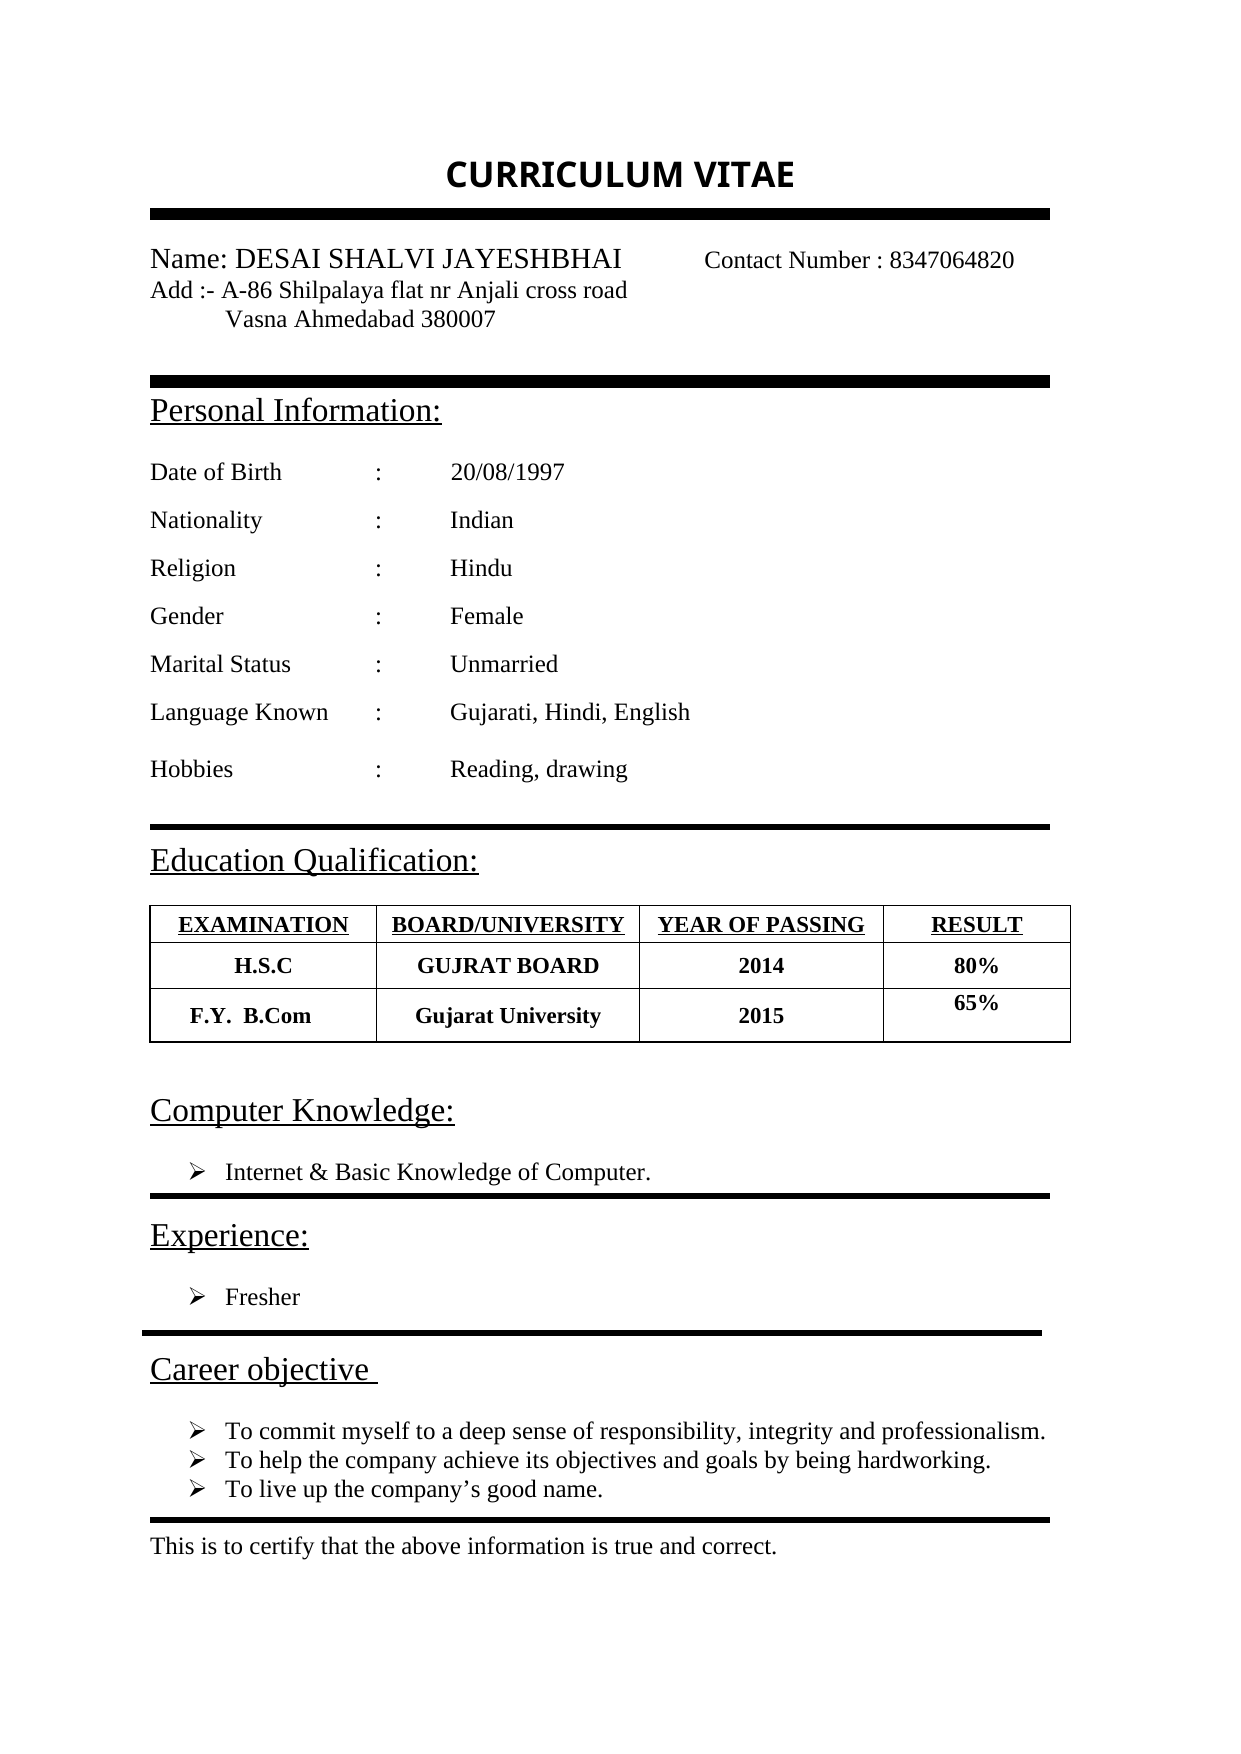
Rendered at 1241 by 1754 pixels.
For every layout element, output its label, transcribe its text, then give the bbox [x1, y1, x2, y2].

table_header YEAR OF PASSING [640, 906, 883, 942]
text Religion : Hindu [150, 553, 1090, 582]
text Education Qualification: [150, 840, 1090, 879]
table_header BOARD/UNIVERSITY [377, 906, 639, 942]
table_cell F.Y. B.Com [151, 989, 376, 1041]
text CURRICULUM VITAE [150, 150, 1090, 198]
table_cell GUJRAT BOARD [377, 943, 639, 988]
table_cell 2014 [640, 943, 883, 988]
text Name: DESAI SHALVI JAYESHBHAI Contact Number : 8347064820 [150, 241, 1090, 275]
list To commit myself to a deep sense of responsibility, integrity and professionalism. [187, 1416, 1090, 1445]
text Add :- A-86 Shilpalaya flat nr Anjali cross road [150, 275, 1090, 304]
text Vasna Ahmedabad 380007 [150, 304, 1090, 332]
text Career objective [150, 1349, 1090, 1387]
list To help the company achieve its objectives and goals by being hardworking. [187, 1445, 1090, 1474]
table_cell 80% [884, 943, 1070, 988]
text Language Known : Gujarati, Hindi, English [150, 697, 1090, 725]
list Fresher [187, 1282, 1090, 1311]
text Nationality : Indian [150, 505, 1090, 534]
text This is to certify that the above information is true and correct. [150, 1531, 1090, 1560]
list Internet & Basic Knowledge of Computer. [187, 1157, 1090, 1186]
text Marital Status : Unmarried [150, 649, 1090, 677]
table_header EXAMINATION [151, 906, 376, 942]
table_cell 65% [884, 989, 1070, 1041]
text Experience: [150, 1215, 1090, 1253]
table_cell H.S.C [151, 943, 376, 988]
text Computer Knowledge: [150, 1090, 1090, 1129]
list To live up the company’s good name. [187, 1474, 1090, 1502]
table_header RESULT [884, 906, 1070, 942]
table_cell Gujarat University [377, 989, 639, 1041]
table_cell 2015 [640, 989, 883, 1041]
text Date of Birth : 20/08/1997 [150, 457, 1090, 486]
text Hobbies : Reading, drawing [150, 754, 1090, 783]
text Gender : Female [150, 601, 1090, 629]
text Personal Information: [150, 390, 1090, 428]
